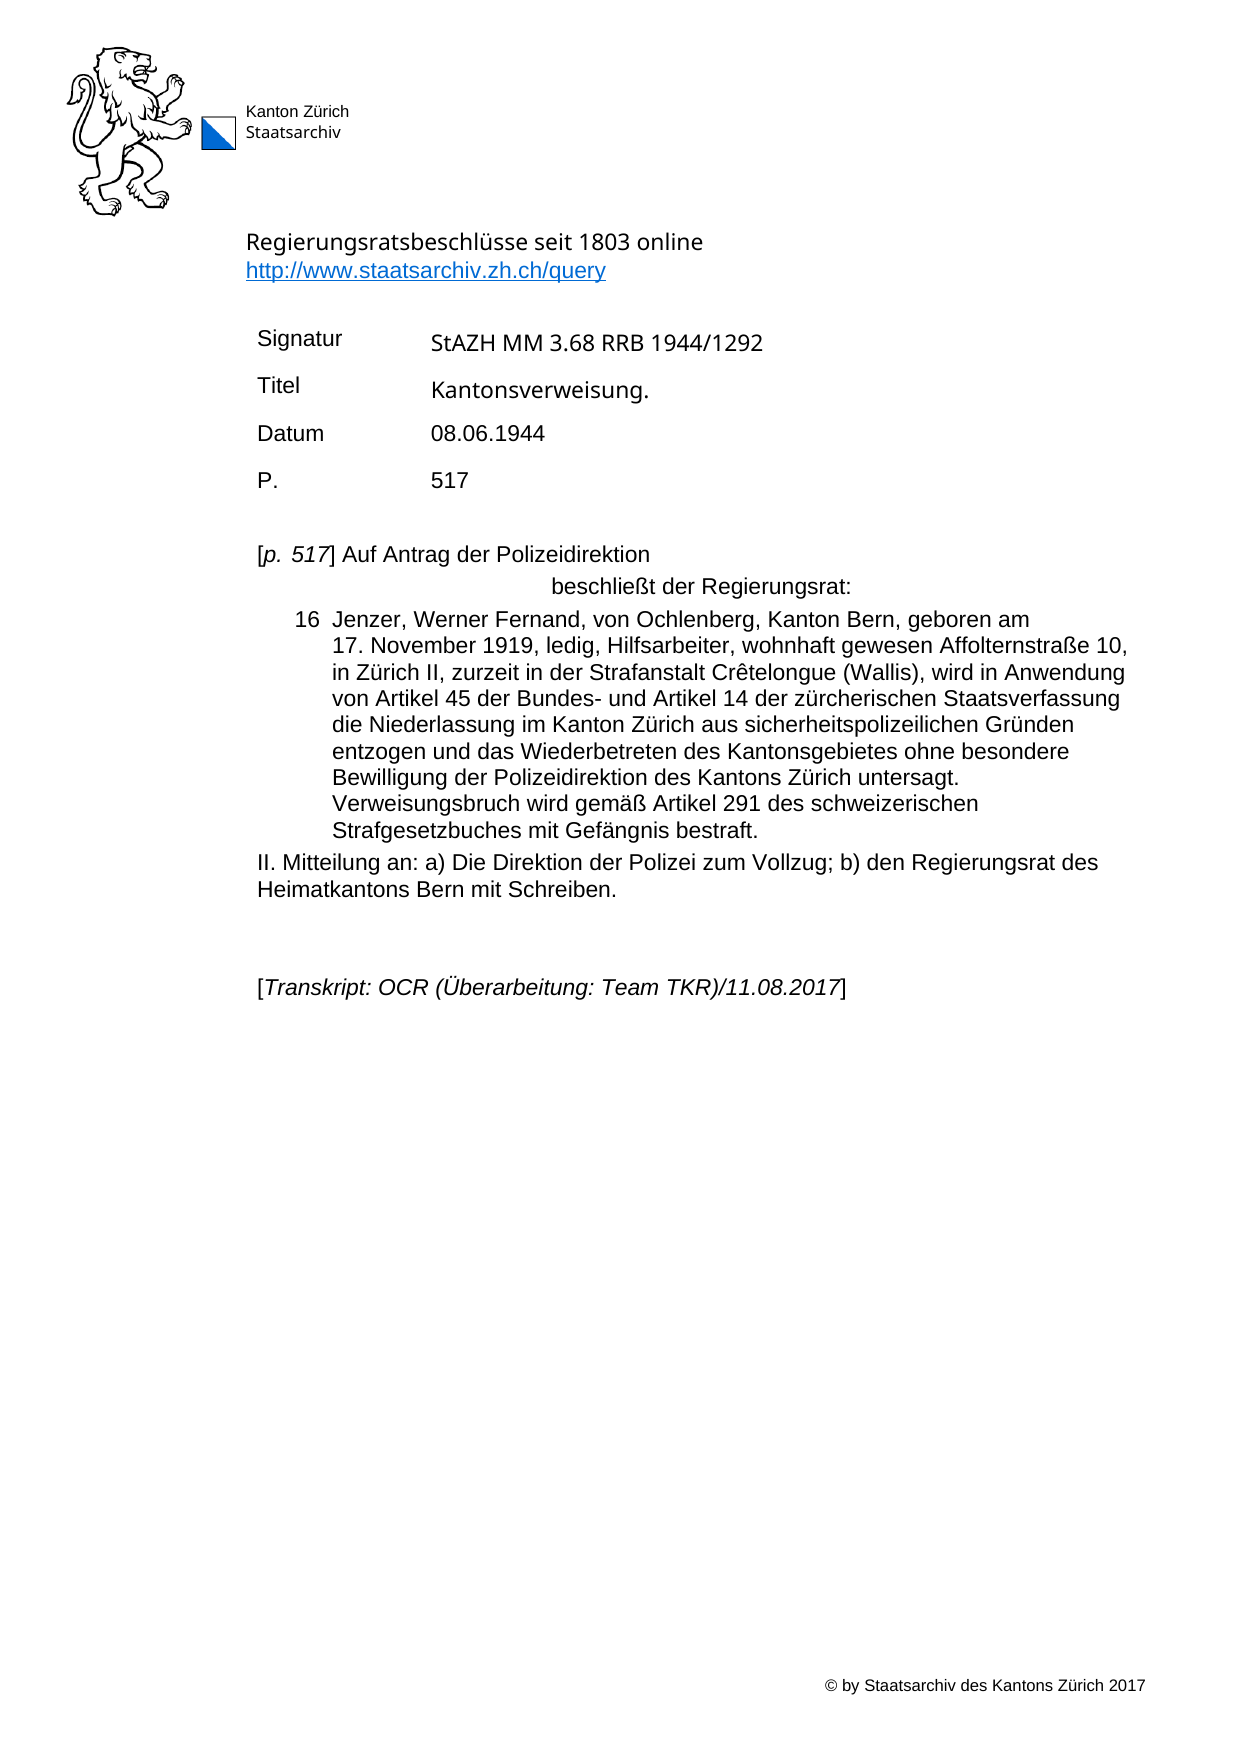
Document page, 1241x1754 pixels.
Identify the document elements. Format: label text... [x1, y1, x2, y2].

table_header StAZH MM 3.68 RRB 1944/1292 [419, 319, 1119, 366]
picture [200, 115, 237, 151]
table_cell 08.06.1944 [419, 414, 1119, 461]
table_cell P. [246, 461, 419, 508]
table_cell Kantonsverweisung. [419, 366, 1119, 413]
text beschließt der Regierungsrat: [257, 573, 1146, 599]
picture [59, 44, 196, 222]
list Jenzer, Werner Fernand, von Ochlenberg, Kanton Bern, geboren am 17. November 1919, ledig, Hilfsarbeiter, wohnhaft gewesen Affolternstraße 10, in Zürich II, zurzeit in der Strafanstalt Crêtelongue (Wallis), wird in Anwendung von Artikel 45 der Bundes- und Artikel 14 der zürcherischen Staatsverfassung die Niederlassung im Kanton Zürich aus sicherheitspolizeilichen Gründen entzogen und das Wiederbetreten des Kantonsgebietes ohne besondere Bewilligung der Polizeidirektion des Kantons Zürich untersagt. Verweisungsbruch wird gemäß Artikel 291 des schweizerischen Strafgesetzbuches mit Gefängnis bestraft. [294, 606, 1146, 843]
table_cell 517 [419, 461, 1119, 508]
text [p. 517] Auf Antrag der Polizeidirektion [257, 541, 1146, 567]
table_header Signatur [246, 319, 419, 366]
text II. Mitteilung an: a) Die Direktion der Polizei zum Vollzug; b) den Regierungsrat des Heimatkantons Bern mit Schreiben. [257, 849, 1146, 902]
table_cell Titel [246, 366, 419, 413]
text [Transkript: OCR (Überarbeitung: Team TKR)/11.08.2017] [257, 973, 1146, 1000]
table_cell Datum [246, 414, 419, 461]
